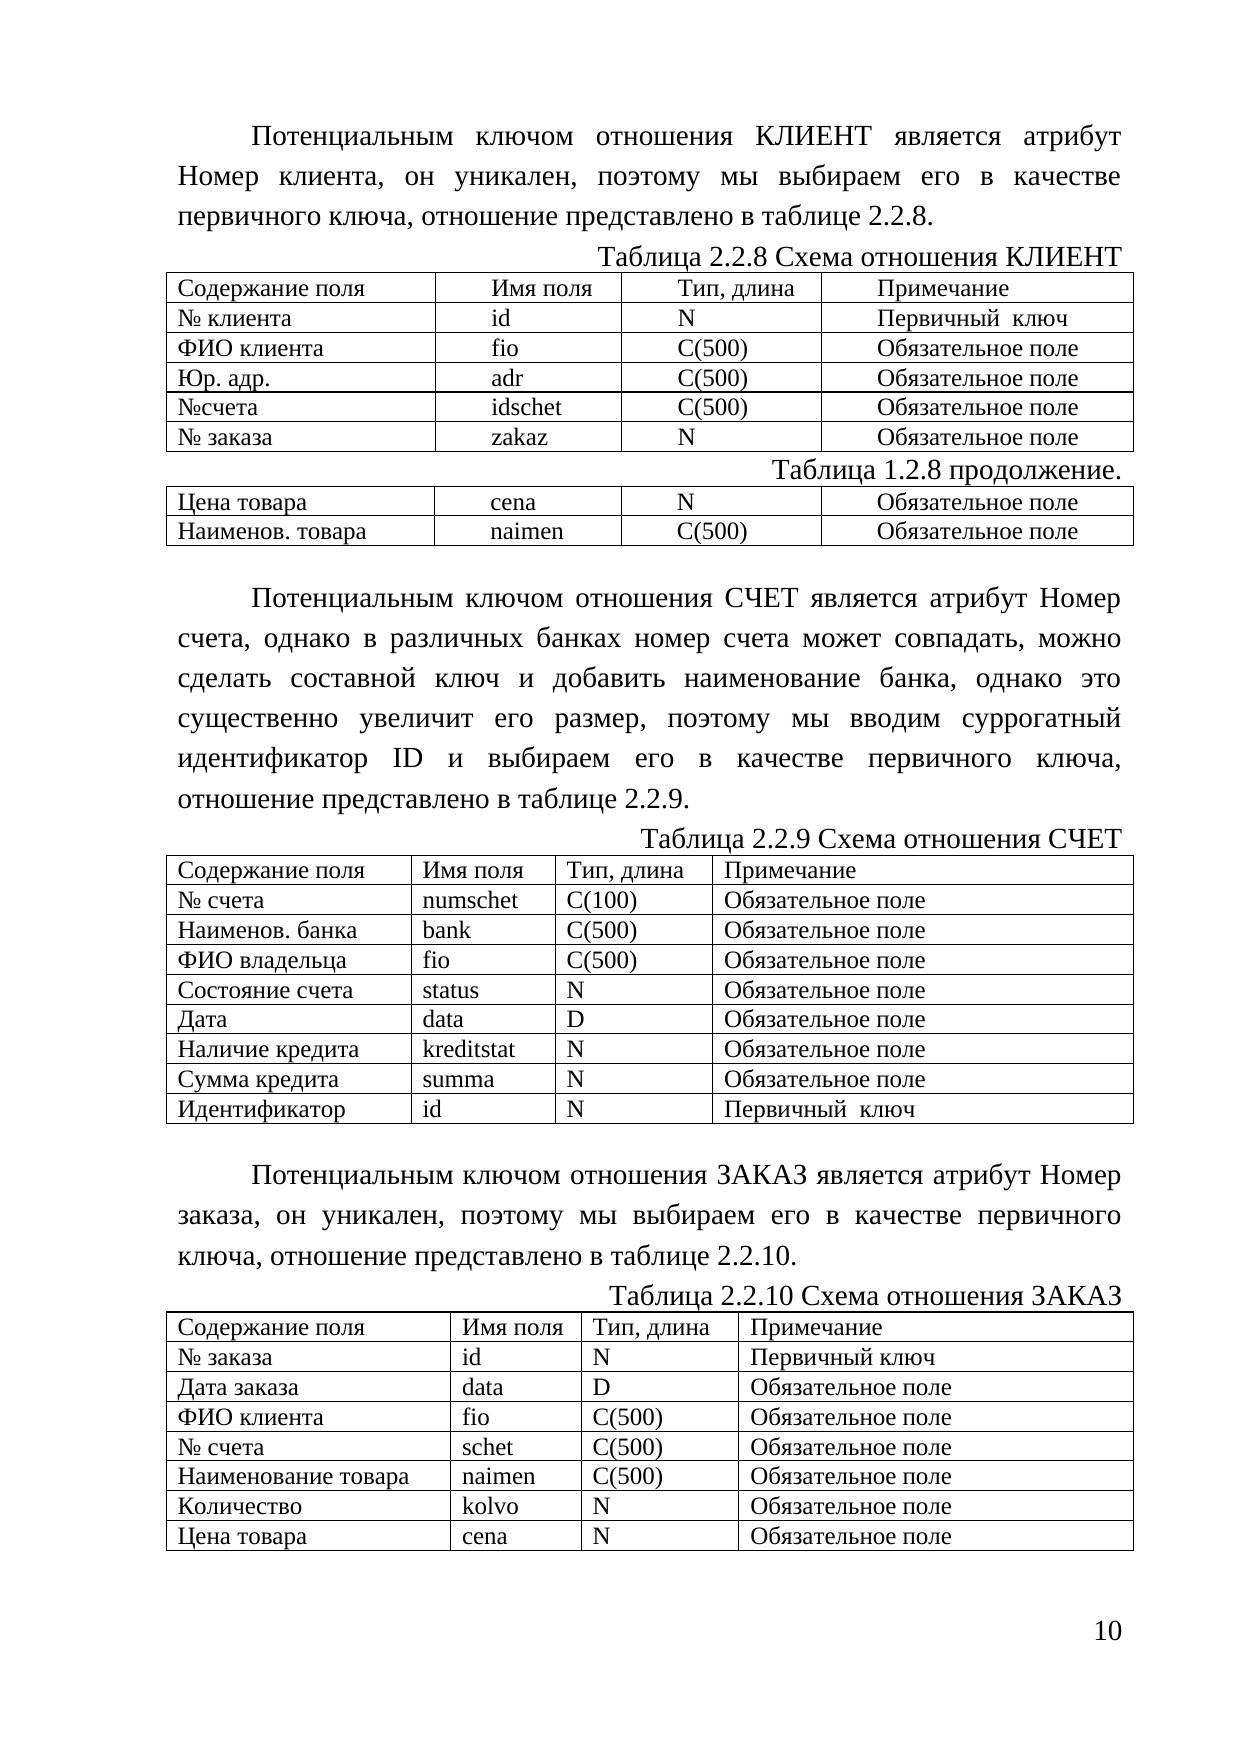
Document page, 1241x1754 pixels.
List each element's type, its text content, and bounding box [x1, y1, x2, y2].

text Потенциальным ключом отношения КЛИЕНТ является атрибут Номер клиента, он уникален, поэтому мы выбираем его в качестве первичного ключа, отношение представлено в таблице 2.2.8. [177, 118, 1122, 232]
table_header Имя поля [412, 856, 555, 884]
table_cell Сумма кредита [167, 1064, 411, 1093]
table_cell C(500) [556, 945, 712, 974]
text Потенциальным ключом отношения СЧЕТ является атрибут Номер счета, однако в различных банках номер счета может совпадать, можно сделать составной ключ и добавить наименование банка, однако это существенно увеличит его размер, поэтому мы вводим суррогатный идентификатор ID и выбираем его в качестве первичного ключа, отношение представлено в таблице 2.2.9. [177, 580, 1122, 814]
table_cell N [556, 975, 712, 1003]
table_cell naimen [435, 516, 621, 545]
table_cell ФИО владельца [167, 945, 411, 974]
table_cell № счета [167, 885, 411, 914]
table_cell id [412, 1094, 555, 1123]
table_cell status [412, 975, 555, 1003]
table_header Цена товара [167, 487, 434, 515]
table_cell C(500) [582, 1432, 738, 1460]
table_cell Цена товара [167, 1521, 450, 1550]
table_header Тип, длина [622, 273, 821, 302]
table_header Имя поля [436, 273, 621, 302]
table_cell N [556, 1094, 712, 1123]
table_cell Первичный ключ [822, 303, 1133, 332]
text Таблица 2.2.9 Схема отношения СЧЕТ [177, 821, 1122, 854]
table_cell C(500) [556, 915, 712, 944]
table_cell Обязательное поле [713, 945, 1133, 974]
table_cell idschet [436, 393, 621, 421]
table_cell fio [436, 333, 621, 362]
table_cell kolvo [451, 1491, 581, 1520]
table_cell Первичный ключ [739, 1342, 1133, 1371]
table_cell Обязательное поле [713, 885, 1133, 914]
table_cell zakaz [436, 422, 621, 451]
table_cell Наименование товара [167, 1461, 450, 1490]
table_header Примечание [713, 856, 1133, 884]
table_cell ФИО клиента [167, 333, 435, 362]
table_cell №счета [167, 393, 435, 421]
table_header Тип, длина [556, 856, 712, 884]
text Таблица 1.2.8 продолжение. [177, 452, 1122, 486]
table_cell Наличие кредита [167, 1034, 411, 1063]
table_cell № заказа [167, 1342, 450, 1371]
table_cell fio [451, 1402, 581, 1431]
table_cell C(500) [582, 1461, 738, 1490]
table_cell Обязательное поле [822, 393, 1133, 421]
table_header Содержание поля [167, 1313, 450, 1341]
table_cell cena [451, 1521, 581, 1550]
table_cell Обязательное поле [713, 1005, 1133, 1033]
table_header Содержание поля [167, 273, 435, 302]
table_cell Наименов. банка [167, 915, 411, 944]
table_header Содержание поля [167, 856, 411, 884]
table_cell C(500) [622, 333, 821, 362]
table_cell Обязательное поле [713, 975, 1133, 1003]
table_cell № клиента [167, 303, 435, 332]
table_cell naimen [451, 1461, 581, 1490]
table_cell Обязательное поле [739, 1402, 1133, 1431]
table_cell D [556, 1005, 712, 1033]
table_cell Обязательное поле [739, 1461, 1133, 1490]
table_cell C(500) [622, 363, 821, 391]
table_cell D [582, 1372, 738, 1401]
table_cell C(100) [556, 885, 712, 914]
table_cell N [582, 1342, 738, 1371]
table_cell summa [412, 1064, 555, 1093]
table_header Обязательное поле [822, 487, 1133, 515]
table_cell kreditstat [412, 1034, 555, 1063]
table_cell N [582, 1521, 738, 1550]
table_cell bank [412, 915, 555, 944]
table_header Примечание [822, 273, 1133, 302]
table_cell id [436, 303, 621, 332]
table_cell Обязательное поле [739, 1372, 1133, 1401]
table_cell Идентификатор [167, 1094, 411, 1123]
table_cell Состояние счета [167, 975, 411, 1003]
table_header Имя поля [451, 1313, 581, 1341]
table_cell Обязательное поле [739, 1432, 1133, 1460]
table_cell N [582, 1491, 738, 1520]
table_cell data [412, 1005, 555, 1033]
table_cell Обязательное поле [822, 363, 1133, 391]
table_cell fio [412, 945, 555, 974]
table_cell Первичный ключ [713, 1094, 1133, 1123]
table_cell Обязательное поле [822, 422, 1133, 451]
table_cell Обязательное поле [822, 333, 1133, 362]
table_cell Обязательное поле [739, 1521, 1133, 1550]
table_header cena [435, 487, 621, 515]
table_cell ФИО клиента [167, 1402, 450, 1431]
table_header Примечание [739, 1313, 1133, 1341]
table_cell № счета [167, 1432, 450, 1460]
table_cell adr [436, 363, 621, 391]
table_cell Обязательное поле [713, 1034, 1133, 1063]
table_cell schet [451, 1432, 581, 1460]
table_cell N [622, 303, 821, 332]
table_cell Обязательное поле [713, 1064, 1133, 1093]
table_cell Дата [167, 1005, 411, 1033]
table_cell Юр. адр. [167, 363, 435, 391]
table_cell Обязательное поле [739, 1491, 1133, 1520]
table_cell data [451, 1372, 581, 1401]
table_cell C(500) [582, 1402, 738, 1431]
table_cell N [556, 1034, 712, 1063]
text Таблица 2.2.10 Схема отношения ЗАКАЗ [177, 1278, 1122, 1311]
table_header N [622, 487, 821, 515]
text Таблица 2.2.8 Схема отношения КЛИЕНТ [177, 239, 1122, 272]
table_cell C(500) [622, 516, 821, 545]
table_cell Обязательное поле [822, 516, 1133, 545]
text Потенциальным ключом отношения ЗАКАЗ является атрибут Номер заказа, он уникален, поэтому мы выбираем его в качестве первичного ключа, отношение представлено в таблице 2.2.10. [177, 1157, 1122, 1271]
table_cell Обязательное поле [713, 915, 1133, 944]
table_cell Количество [167, 1491, 450, 1520]
table_cell C(500) [622, 393, 821, 421]
table_cell Дата заказа [167, 1372, 450, 1401]
table_header Тип, длина [582, 1313, 738, 1341]
table_cell N [556, 1064, 712, 1093]
table_cell Наименов. товара [167, 516, 434, 545]
table_cell numschet [412, 885, 555, 914]
table_cell id [451, 1342, 581, 1371]
table_cell № заказа [167, 422, 435, 451]
table_cell N [622, 422, 821, 451]
